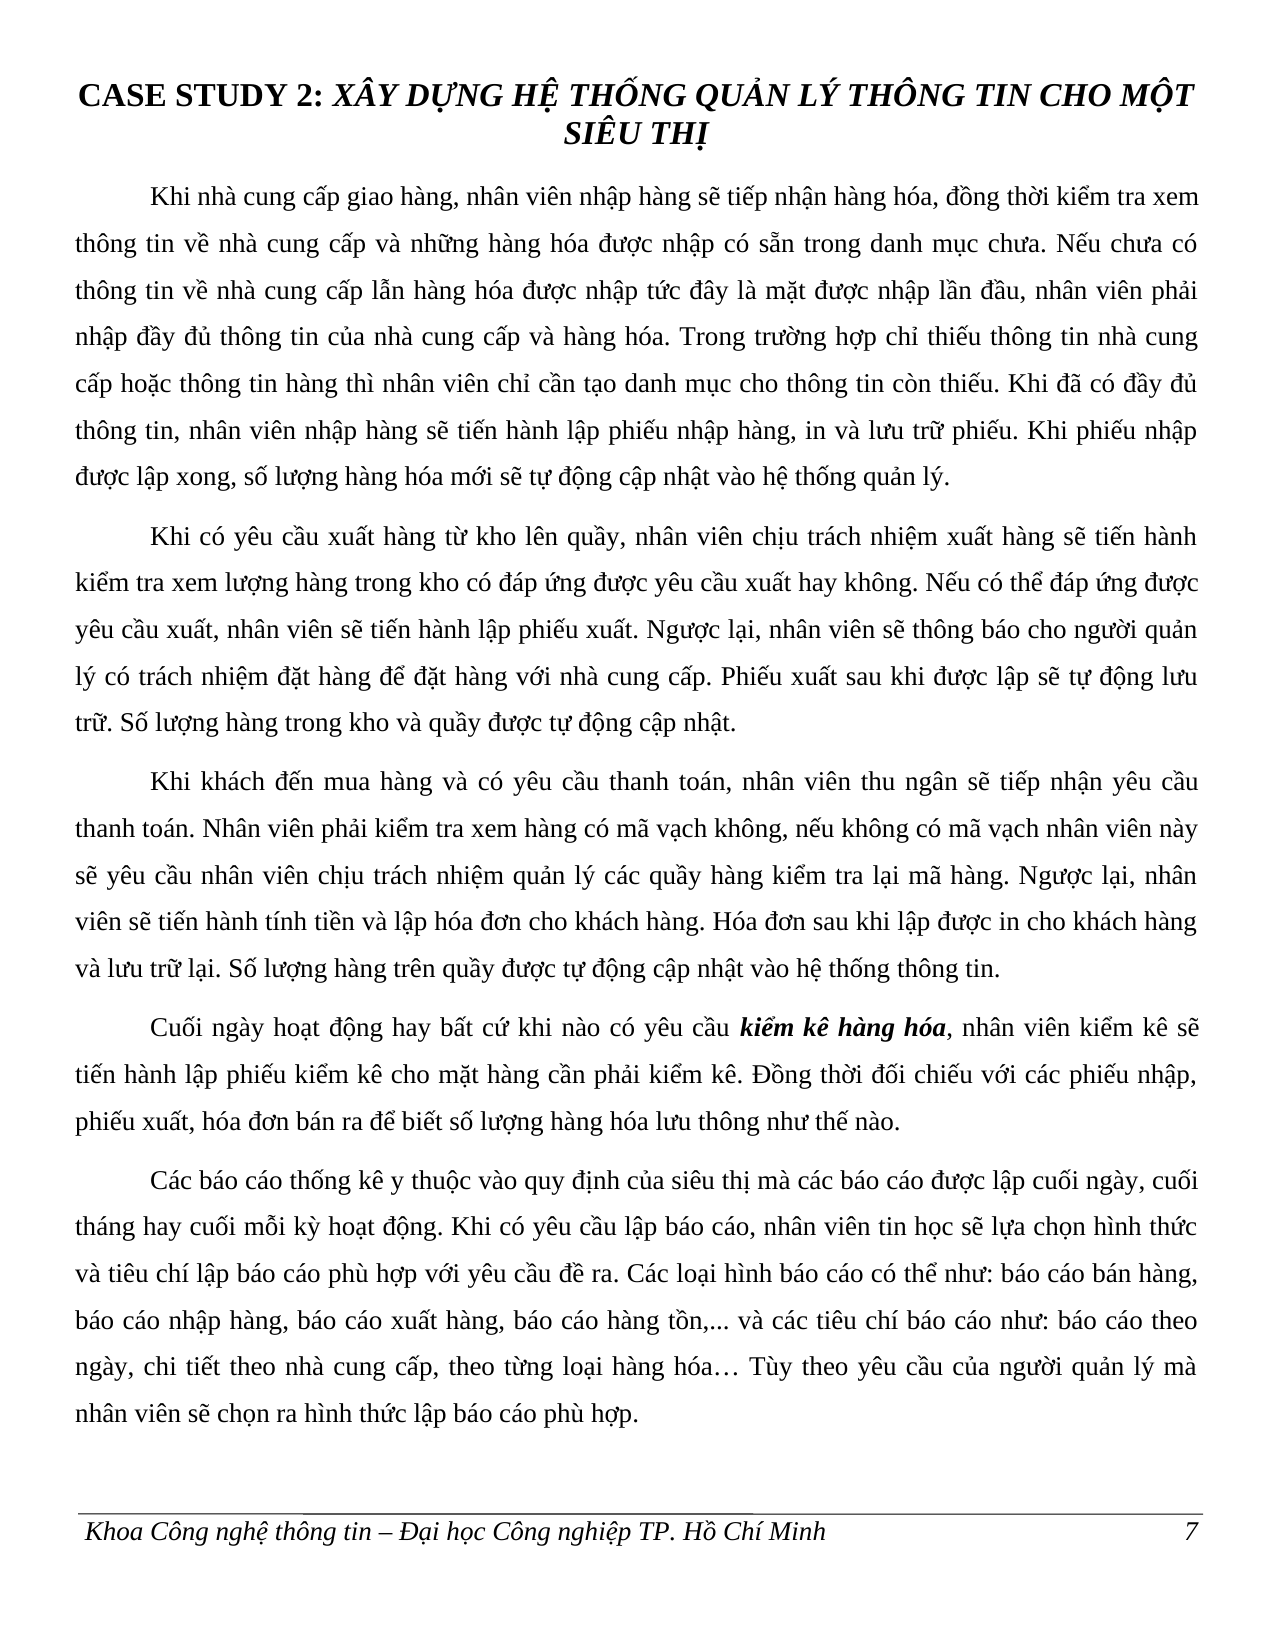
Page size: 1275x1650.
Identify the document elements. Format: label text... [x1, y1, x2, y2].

text Khi có yêu cầu xuất hàng từ kho lên quầy, nhân viên chịu trách nhiệm xuất hàng sẽ tiến hành kiểm tra xem lượng hàng trong kho có đáp ứng được yêu cầu xuất hay không. Nếu có thể đáp ứng được yêu cầu xuất, nhân viên sẽ tiến hành lập phiếu xuất. Ngược lại, nhân viên sẽ thông báo cho người quản lý có trách nhiệm đặt hàng để đặt hàng với nhà cung cấp. Phiếu xuất sau khi được lập sẽ tự động lưu trữ. Số lượng hàng trong kho và quầy được tự động cập nhật. [75, 519, 1200, 737]
text Các báo cáo thống kê y thuộc vào quy định của siêu thị mà các báo cáo được lập cuối ngày, cuối tháng hay cuối mỗi kỳ hoạt động. Khi có yêu cầu lập báo cáo, nhân viên tin học sẽ lựa chọn hình thức và tiêu chí lập báo cáo phù hợp với yêu cầu đề ra. Các loại hình báo cáo có thể như: báo cáo bán hàng, báo cáo nhập hàng, báo cáo xuất hàng, báo cáo hàng tồn,... và các tiêu chí báo cáo như: báo cáo theo ngày, chi tiết theo nhà cung cấp, theo từng loại hàng hóa… Tùy theo yêu cầu của người quản lý mà nhân viên sẽ chọn ra hình thức lập báo cáo phù hợp. [75, 1164, 1200, 1428]
text Khi nhà cung cấp giao hàng, nhân viên nhập hàng sẽ tiếp nhận hàng hóa, đồng thời kiểm tra xem thông tin về nhà cung cấp và những hàng hóa được nhập có sẵn trong danh mục chưa. Nếu chưa có thông tin về nhà cung cấp lẫn hàng hóa được nhập tức đây là mặt được nhập lần đầu, nhân viên phải nhập đầy đủ thông tin của nhà cung cấp và hàng hóa. Trong trường hợp chỉ thiếu thông tin nhà cung cấp hoặc thông tin hàng thì nhân viên chỉ cần tạo danh mục cho thông tin còn thiếu. Khi đã có đầy đủ thông tin, nhân viên nhập hàng sẽ tiến hành lập phiếu nhập hàng, in và lưu trữ phiếu. Khi phiếu nhập được lập xong, số lượng hàng hóa mới sẽ tự động cập nhật vào hệ thống quản lý. [75, 180, 1200, 492]
text Cuối ngày hoạt động hay bất cứ khi nào có yêu cầu kiểm kê hàng hóa, nhân viên kiểm kê sẽ tiến hành lập phiếu kiểm kê cho mặt hàng cần phải kiểm kê. Đồng thời đối chiếu với các phiếu nhập, phiếu xuất, hóa đơn bán ra để biết số lượng hàng hóa lưu thông như thế nào. [75, 1011, 1200, 1136]
subtitle CASE STUDY 2: XÂY DỰNG HỆ THỐNG QUẢN LÝ THÔNG TIN CHO MỘT SIÊU THỊ [75, 75, 1200, 152]
text Khi khách đến mua hàng và có yêu cầu thanh toán, nhân viên thu ngân sẽ tiếp nhận yêu cầu thanh toán. Nhân viên phải kiểm tra xem hàng có mã vạch không, nếu không có mã vạch nhân viên này sẽ yêu cầu nhân viên chịu trách nhiệm quản lý các quầy hàng kiểm tra lại mã hàng. Ngược lại, nhân viên sẽ tiến hành tính tiền và lập hóa đơn cho khách hàng. Hóa đơn sau khi lập được in cho khách hàng và lưu trữ lại. Số lượng hàng trên quầy được tự động cập nhật vào hệ thống thông tin. [75, 765, 1200, 983]
